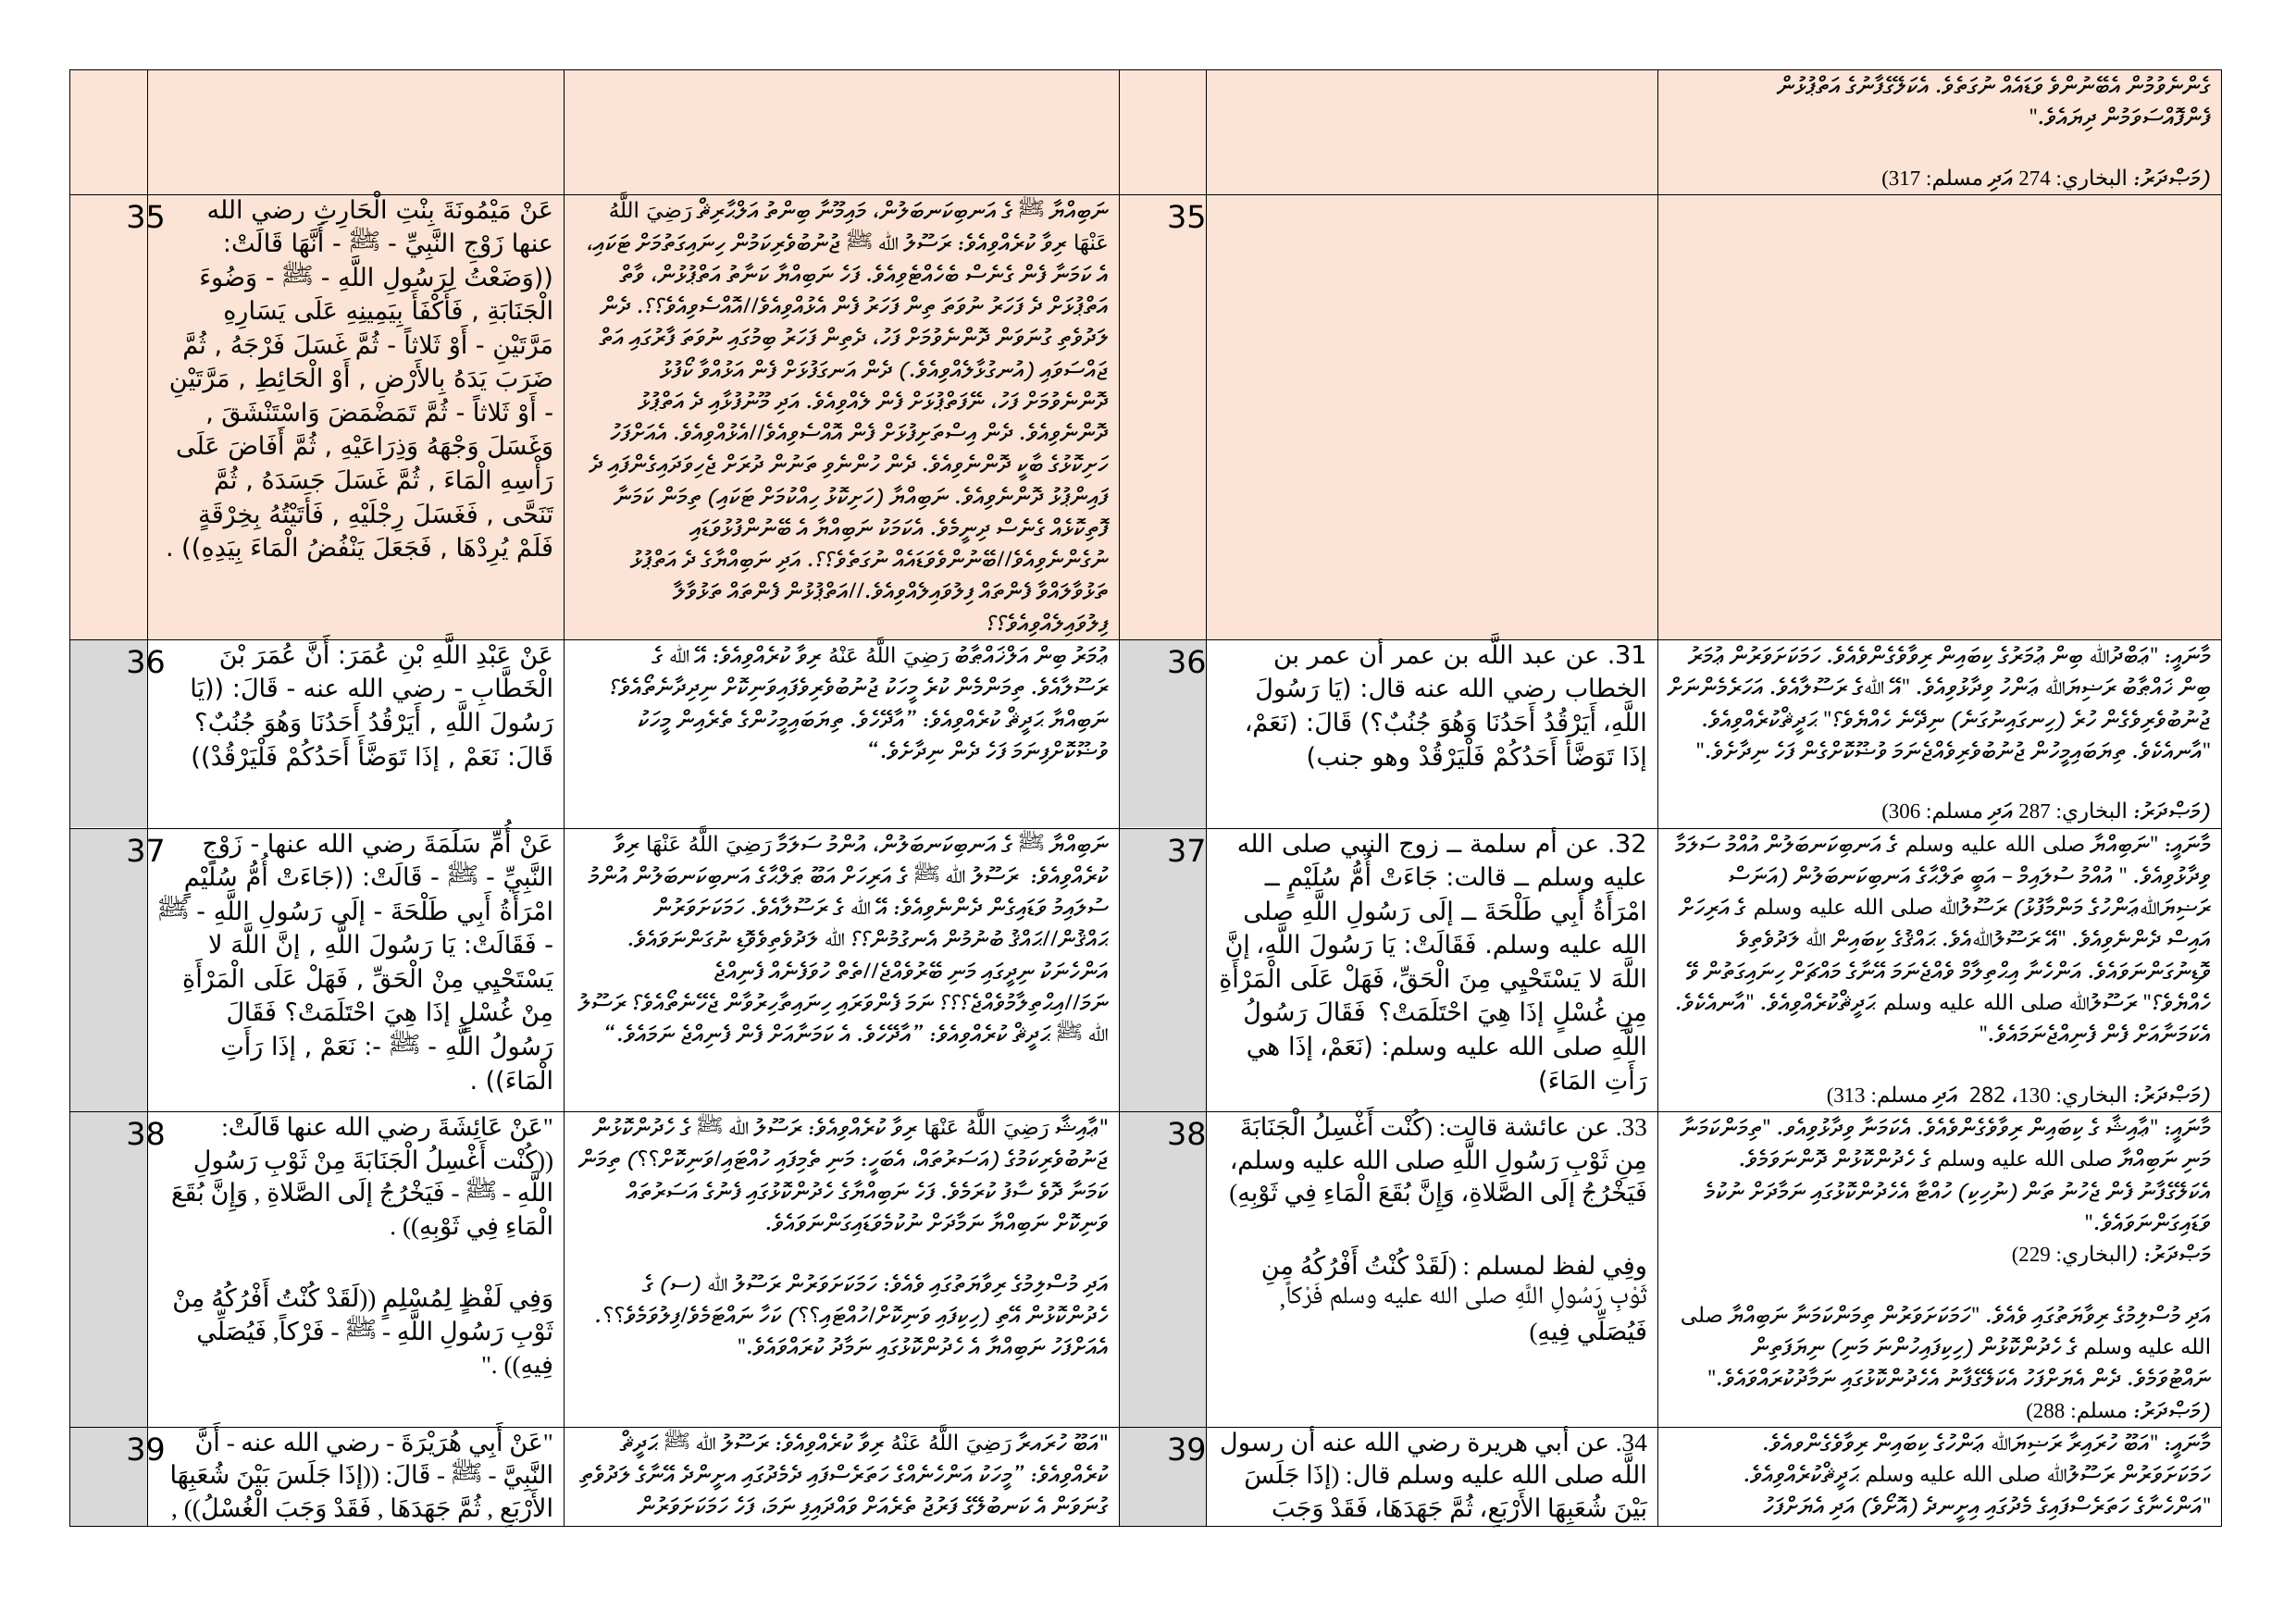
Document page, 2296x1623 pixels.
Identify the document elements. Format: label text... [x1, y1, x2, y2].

table_cell "عَنْ عَائِشَةَ رضي الله عنها قَالَتْ: ((كُنْت أَغْسِلُ الْجَنَابَةَ مِنْ ثَوْبِ رَسُولِ اللَّهِ - ﷺ - فَيَخْرُجُ إلَى الصَّلاةِ , وَإِنَّ بُقَعَ الْمَاءِ فِي ثَوْبِهِ)) . وَفِي لَفْظٍ لِمُسْلِمٍ ((لَقَدْ كُنْتُ أَفْرُكُهُ مِنْ ثَوْبِ رَسُولِ اللَّهِ - ﷺ - فَرْكاً, فَيُصَلِّي فِيهِ)) ." [148, 1112, 564, 1427]
table_cell [70, 640, 147, 827]
table_cell [70, 1112, 147, 1427]
table_cell 32. عن أم سلمة ــ زوج النبي صلى الله عليه وسلم ــ قالت: جَاءَتْ أُمُّ سُلَيْمٍ ــ امْرَأَةُ أَبِي طَلْحَةَ ــ إلَى رَسُولِ اللَّهِ صلى الله عليه وسلم. فَقَالَتْ: يَا رَسُولَ اللَّهِ، إنَّ اللَّهَ لا يَسْتَحْيِي مِنَ الْحَقِّ، فَهَلْ عَلَى الْمَرْأَةِ مِنِ غُسْلٍ إذَا هِيَ احْتَلَمَتْ؟ فَقَالَ رَسُولُ اللَّهِ صلى الله عليه وسلم: (نَعَمْ، إذَا هي رَأَتِ المَاءَ) [1207, 829, 1657, 1111]
table_cell [1658, 195, 2221, 639]
table_cell މާނައީ: "ޢާއިޝާ ގެ ކިބައިން ރިވާވެގެންވެއެވެ. އެކަމަނާ ވިދާޅުވިއެވ. "ތިމަންކަމަނާ މަނި ނަބިއްޔާ صلى الله عليه وسلم ގެ ހެދުންކޮޅުން ދޮންނަވަމެވެ. އެކަލޭގެފާނު ފެން ޖެހުނު ތަން (ނުހިކި) ހުއްޓާ އެހެދުންކޮޅުގައި ނަމާދަށް ނުކުމެ ވަޑައިގަންނަވައެވެ." މަޞްދަރު: (البخاري: 229) އަދި މުސްލިމުގެ ރިވާޔަތުގައި ވެއެވެ. "ހަމަކަށަވަރުން ތިމަންކަމަނާ ނަބިއްޔާ صلى الله عليه وسلم ގެ ހެދުންކޮޅުން (ހިކިފައިހުންނަ މަނި) ނިޔަފަތިން ނައްޓުވަމެވެ. ދެން އެޔަށްފަހު އެކަލޭގެފާނު އެހެދުންކޮޅުގައި ނަމާދުކުރައްވައެވެ." (މަޞްދަރު: مسلم: 288) [1658, 1112, 2221, 1427]
table_cell [70, 829, 147, 1111]
table_cell عَنْ مَيْمُونَةَ بِنْتِ الْحَارِثِ رضي الله عنها زَوْجِ النَّبِيِّ - ﷺ - أَنَّهَا قَالَتْ: ((وَضَعْتُ لِرَسُولِ اللَّهِ - ﷺ - وَضُوءَ الْجَنَابَةِ , فَأَكْفَأَ بِيَمِينِهِ عَلَى يَسَارِهِ مَرَّتَيْنِ - أَوْ ثَلاثاً - ثُمَّ غَسَلَ فَرْجَهُ , ثُمَّ ضَرَبَ يَدَهُ بِالأَرْضِ , أَوْ الْحَائِطِ , مَرَّتَيْنِ - أَوْ ثَلاثاً - ثُمَّ تَمَضْمَضَ وَاسْتَنْشَقَ , وَغَسَلَ وَجْهَهُ وَذِرَاعَيْهِ , ثُمَّ أَفَاضَ عَلَى رَأْسِهِ الْمَاءَ , ثُمَّ غَسَلَ جَسَدَهُ , ثُمَّ تَنَحَّى , فَغَسَلَ رِجْلَيْهِ , فَأَتَيْتُهُ بِخِرْقَةٍ فَلَمْ يُرِدْهَا , فَجَعَلَ يَنْفُضُ الْمَاءَ بِيَدِهِ)) . [148, 195, 564, 639]
table_cell [1207, 195, 1657, 639]
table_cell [1658, 1428, 2221, 1526]
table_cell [1207, 1428, 1657, 1526]
table_cell [1120, 1428, 1206, 1526]
table_cell [1120, 829, 1206, 1111]
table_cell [565, 1428, 1119, 1526]
table_cell ނަބިއްޔާ ﷺ ގެ އަނބިކަނބަލުން، މައިމޫނާ ބިންތު އަލްޙާރިޘް رَضِيَ اللَّهُ عَنْهَا ރިވާ ކުރެއްވިއެވެ: ރަސޫލު ﷲ ﷺ ޖުނުބުވެރިކަމުން ހިނައިގަތުމަށް ޓަކައި، އެ ކަމަނާ ފެން ގެނެސް ބެހެއްޓެވިއެވެ. ފަހެ ނަބިއްޔާ ކަނާތު އަތްޕުޅުން، ވާތް އަތްޕުޅަށް ދެ ފަހަރު ނުވަތަ ތިން ފަހަރު ފެން އެޅުއްވިއެވެ//އޮއްސެވިއެވެ؟؟. ދެން ލަދުވެތި ގުނަވަން ދޮންނެވުމަށް ފަހު، ދެތިން ފަހަރު ބިމުގައި ނުވަތަ ފާރުގައި އަތް ޖައްސަވައި (އުނގުޅާލެއްވިއެވެ.) ދެން އަނގަފުޅަށް ފެން އަޅުއްވާ ކޯފުޅު ދޮންނެވުމަށް ފަހު، ނޭފަތްޕުޅަށް ފެން ލެއްވިއެވެ. އަދި މޫނުފުޅާއި ދެ އަތްޕުޅު ދޮންނެވިއެވެ. ދެން އިސްތަށިފުޅަށް ފެން އޮއްސެވިއެވެ//އެޅުއްވިއެވެ. އެއަށްފަހު ހަށިކޮޅުގެ ބާކީ ދޮންނެވިއެވެ. ދެން ހުންނެވި ތަނުން ދުރަށް ޖެހިވަދައިގެންފައި ދެ ފައިންޕުޅު ދޮންނެވިއެވެ. ނަބިއްޔާ (ހަށިކޮޅު ހިއްކުމަށް ޓަކައި) ތިމަން ކަމަނާ ފޮތިކޮޅެއް ގެނެސް ދިނީމެވެ. އެކަމަކު ނަބިއްޔާ އެ ބޭނުންފުޅުވަޑައި ނުގެންނެވިއެވެ//ބޭނުންވެވަޑައެއް ނުގަތެވެ؟؟. އަދި ނަބިއްޔާގެ ދެ އަތްޕުޅު ތަޅުވާލައްވާ ފެންތައް ފިލުވައިލެއްވިއެވެ.//އަތްޕުޅުން ފެންތައް ތަޅުވާލާ ފިލުވައިލެއްވިއެވެ؟؟ [565, 195, 1119, 639]
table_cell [148, 1428, 564, 1526]
table_cell 33. عن عائشة قالت: (كُنْت أَغْسِلُ الْجَنَابَةَ مِنِ ثَوْبِ رَسُولِ اللَّهِ صلى الله عليه وسلم، فَيَخْرُجُ إلَى الصَّلاةِ، وَإِنَّ بُقَعَ الْمَاءِ فِي ثَوْبِهِ) وفِي لفظ لمسلم : (لَقَدْ كُنْتُ أَفْرُكُهُ مِنِ ثَوْبِ رَسُولِ اللَّهِ صلى الله عليه وسلم فَرْكاً, فَيُصَلِّي فِيهِ) [1207, 1112, 1657, 1427]
table_cell ނަބިއްޔާ ﷺ ގެ އަނބިކަނބަލުން، އުންމު ސަލަމާ رَضِيَ اللَّهُ عَنْهَا ރިވާ ކުރެއްވިއެވެ: ރަސޫލު ﷲ ﷺ ގެ އަރިހަށް އަބޫ ޠަލްޙާގެ އަނބިކަނބަލުން އުންމު ސުލައިމު ވަޑައިގެން ދެންނެވިއެވެ: އޭ ﷲ ގެ ރަސޫލާއެވެ. ހަމަކަށަވަރުން ޙައްޤުން//ޙައްޤު ބުނުމުން އެނގުމުން؟؟ ﷲ ލަދުވެތިވެވޮޑި ނުގަންނަވައެވެ. އަންހެނަކު ނިދީގައި މަނި ބޭރުވެއްޖެ//ތެތް ހުވަފެނެއް ފެނިއްޖެ ނަމަ//އިޙްތިލާމުވެއްޖެ؟؟؟ ނަމަ ފެންވަރައި ހިނައިތާހިރުވާން ޖެހޭނެތޯއެވެ؟ ރަސޫލު ﷲ ﷺ ޙަދީޘް ކުރެއްވިއެވެ: ”އާދޭހެވެ. އެ ކަމަނާއަށް ފެން ފެނިއްޖެ ނަމައެވެ.“ [565, 829, 1119, 1111]
table_cell [1120, 1112, 1206, 1427]
table_cell މާނައީ: "ޢަބްދުﷲ ބިން ޢުމަރުގެ ކިބައިން ރިވާވެގެންވެއެވެ. ހަމަކަށަވަރުން ޢުމަރު ބިން ޚައްޠާބު ރަޟިޔަﷲ ޢަންހު ވިދާޅުވިއެވެ. "އޭ ﷲގެ ރަސޫލާއެވެ. އަހަރެމެންނަށް ޖުނުބުވެރިވެގެން ހުރެ (ހިނގައިނުގަނެ) ނިދޭނެ ހެއްޔެވެ؟" ޙަދީޘްކުރެއްވިއެވެ. "އާނއެކެވެ. ތިޔަބައިމީހުން ޖުނުބުވެރިވެއްޖެނަމަ ވުޟޫކޮށްގެން ފަހެ ނިދާށެވެ." (މަޞްދަރު: البخاري: 287 އަދި مسلم: 306) [1658, 640, 2221, 827]
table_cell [148, 70, 564, 194]
table_cell [70, 70, 147, 194]
table_cell عَنْ عَبْدِ اللَّهِ بْنِ عُمَرَ: أَنَّ عُمَرَ بْنَ الْخَطَّابِ - رضي الله عنه - قَالَ: ((يَا رَسُولَ اللَّهِ , أَيَرْقُدُ أَحَدُنَا وَهُوَ جُنُبٌ؟ قَالَ: نَعَمْ , إذَا تَوَضَّأَ أَحَدُكُمْ فَلْيَرْقُدْ)) [148, 640, 564, 827]
table_cell [1120, 640, 1206, 827]
table_cell މާނައީ: "ނަބިއްޔާ صلى الله عليه وسلم ގެ އަނބިކަނބަލުން އުއްމު ސަލަމާ ވިދާޅުވިއެވެ. " އުއްމު ސުލައިމް – އަބީ ތަލްޙާގެ އަނބިކަނބަލުން (އަނަސް ރަޟިޔަﷲޢަންހުގެ މަންމާފުޅު) ރަސޫލުﷲ صلى الله عليه وسلم ގެ އަރިހަށް އައިސް ދެންނެވިއެވެ. "އޭ ރަސޫލުﷲއެވެ. ޙައްޤުގެ ކިބައިން ﷲ ލަދުވެތިވެ ވޮޑިނުގަންނަވައެވެ. އަންހެނާ އިޙްތިލާމް ވެއްޖެނަމަ އޭނާގެ މައްޗަށް ހިނައިގަތުން ވޭ ހެއްޔެވެ؟" ރަސޫލުﷲ صلى الله عليه وسلم ޙަދީޘްކުރެއްވިއެވެ. "އާނއެކެވެ. އެކަމަނާއަށް ފެން ފެނިއްޖެނަމައެވެ." (މަޞްދަރު: البخاري: 130، 282 އަދި مسلم: 313) [1658, 829, 2221, 1111]
table_cell عَنْ أُمِّ سَلَمَةَ رضي الله عنها - زَوْجِ النَّبِيِّ - ﷺ - قَالَتْ: ((جَاءَتْ أُمُّ سُلَيْمٍ امْرَأَةُ أَبِي طَلْحَةَ - إلَى رَسُولِ اللَّهِ - ﷺ - فَقَالَتْ: يَا رَسُولَ اللَّهِ , إنَّ اللَّهَ لا يَسْتَحْيِي مِنْ الْحَقِّ , فَهَلْ عَلَى الْمَرْأَةِ مِنْ غُسْلٍ إذَا هِيَ احْتَلَمَتْ؟ فَقَالَ رَسُولُ اللَّهِ - ﷺ -: نَعَمْ , إذَا رَأَتِ الْمَاءَ)) . [148, 829, 564, 1111]
table_cell [70, 1428, 147, 1526]
table_cell [1120, 70, 1206, 194]
table_cell "ޢާއިޝާ رَضِيَ اللَّهُ عَنْهَا ރިވާ ކުރެއްވިއެވެ: ރަސޫލު ﷲ ﷺ ގެ ހެދުންކޮޅުން ޖަނުބުވެރިކަމުގެ (އަސަރުތައް، އެބަހީ: މަނި ތެމިފައި ހުއްޓައި/ވަނިކޮށް؟؟) ތިމަން ކަމަނާ ދޮވެ ސާފު ކުރަމެވެ. ފަހެ ނަބިއްޔާގެ ހެދުންކޮޅުގައި ފެނުގެ އަސަރުތައް ވަނިކޮށް ނަބިއްޔާ ނަމާދަށް ނުކުމެވަޑައިގަންނަވައެވެ. އަދި މުސްލިމުގެ ރިވާޔަތުގައި ވެއެވެ: ހަމަކަށަވަރުން ރަސޫލު ﷲ (ސ) ގެ ހެދުންކޮޅުން އޭތި (ހިކިފައި ވަނިކޮށް/ހުއްޓައި؟؟) ކަހާ ނައްޓަމެވެ/ފިލުވަމެވެ؟؟. އެއަށްފަހު ނަބިއްޔާ އެ ހެދުންކޮޅުގައި ނަމާދު ކުރައްވައެވެ." [565, 1112, 1119, 1427]
table_cell 31. عن عبد اللَّه بن عمر أن عمر بن الخطاب رضي الله عنه قال: (يَا رَسُولَ اللَّهِ، أَيَرْقُدُ أَحَدُنَا وَهُوَ جُنُبٌ؟) قَالَ: (نَعَمْ، إذَا تَوَضَّأَ أَحَدُكُمْ فَلْيَرْقُدْ وهو جنب) [1207, 640, 1657, 827]
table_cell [565, 70, 1119, 194]
table_cell [1120, 195, 1206, 639]
table_cell [70, 195, 147, 639]
table_cell ޢުމަރު ބިން އަލްޚައްޠާބު رَضِيَ اللَّهُ عَنْهُ ރިވާ ކުރެއްވިއެވެ: އޭ ﷲ ގެ ރަސޫލާއެވެ. ތިމަންމެން ކުރެ މީހަކު ޖުނުބުވެރިވެފައިވަނިކޮށް ނިދިދާނެތޯއެވެ؟ ނަބިއްޔާ ޙަދީޘް ކުރެއްވިއެވެ: ”އާދޭހެވެ. ތިޔަބައިމީހުންގެ ތެރެއިން މީހަކު ވުޟޫކޮށްފިނަމަ ފަހެ ދެން ނިދާށެވެ.“ [565, 640, 1119, 827]
